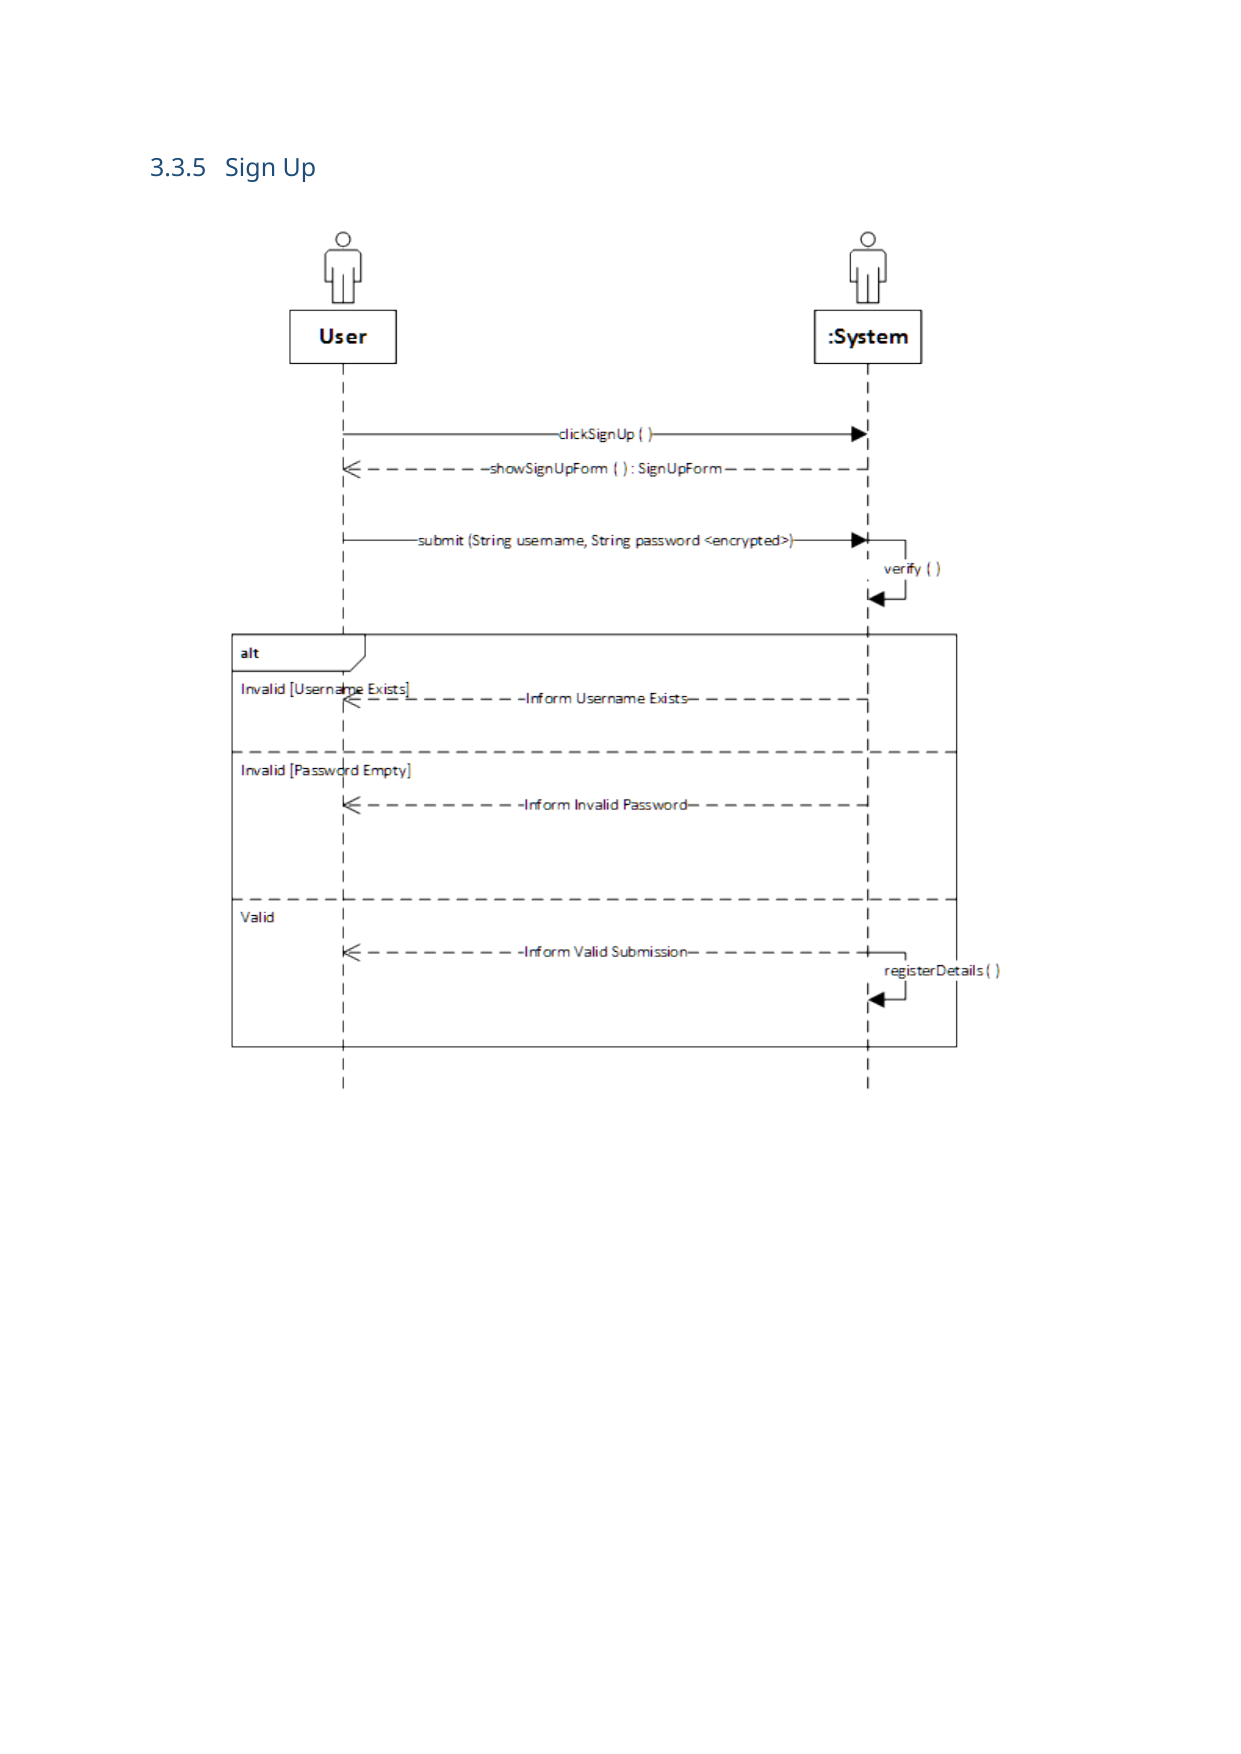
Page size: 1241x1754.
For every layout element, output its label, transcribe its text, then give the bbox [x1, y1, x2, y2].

subtitle Sign Up [150, 150, 1090, 184]
picture [230, 230, 1011, 1098]
